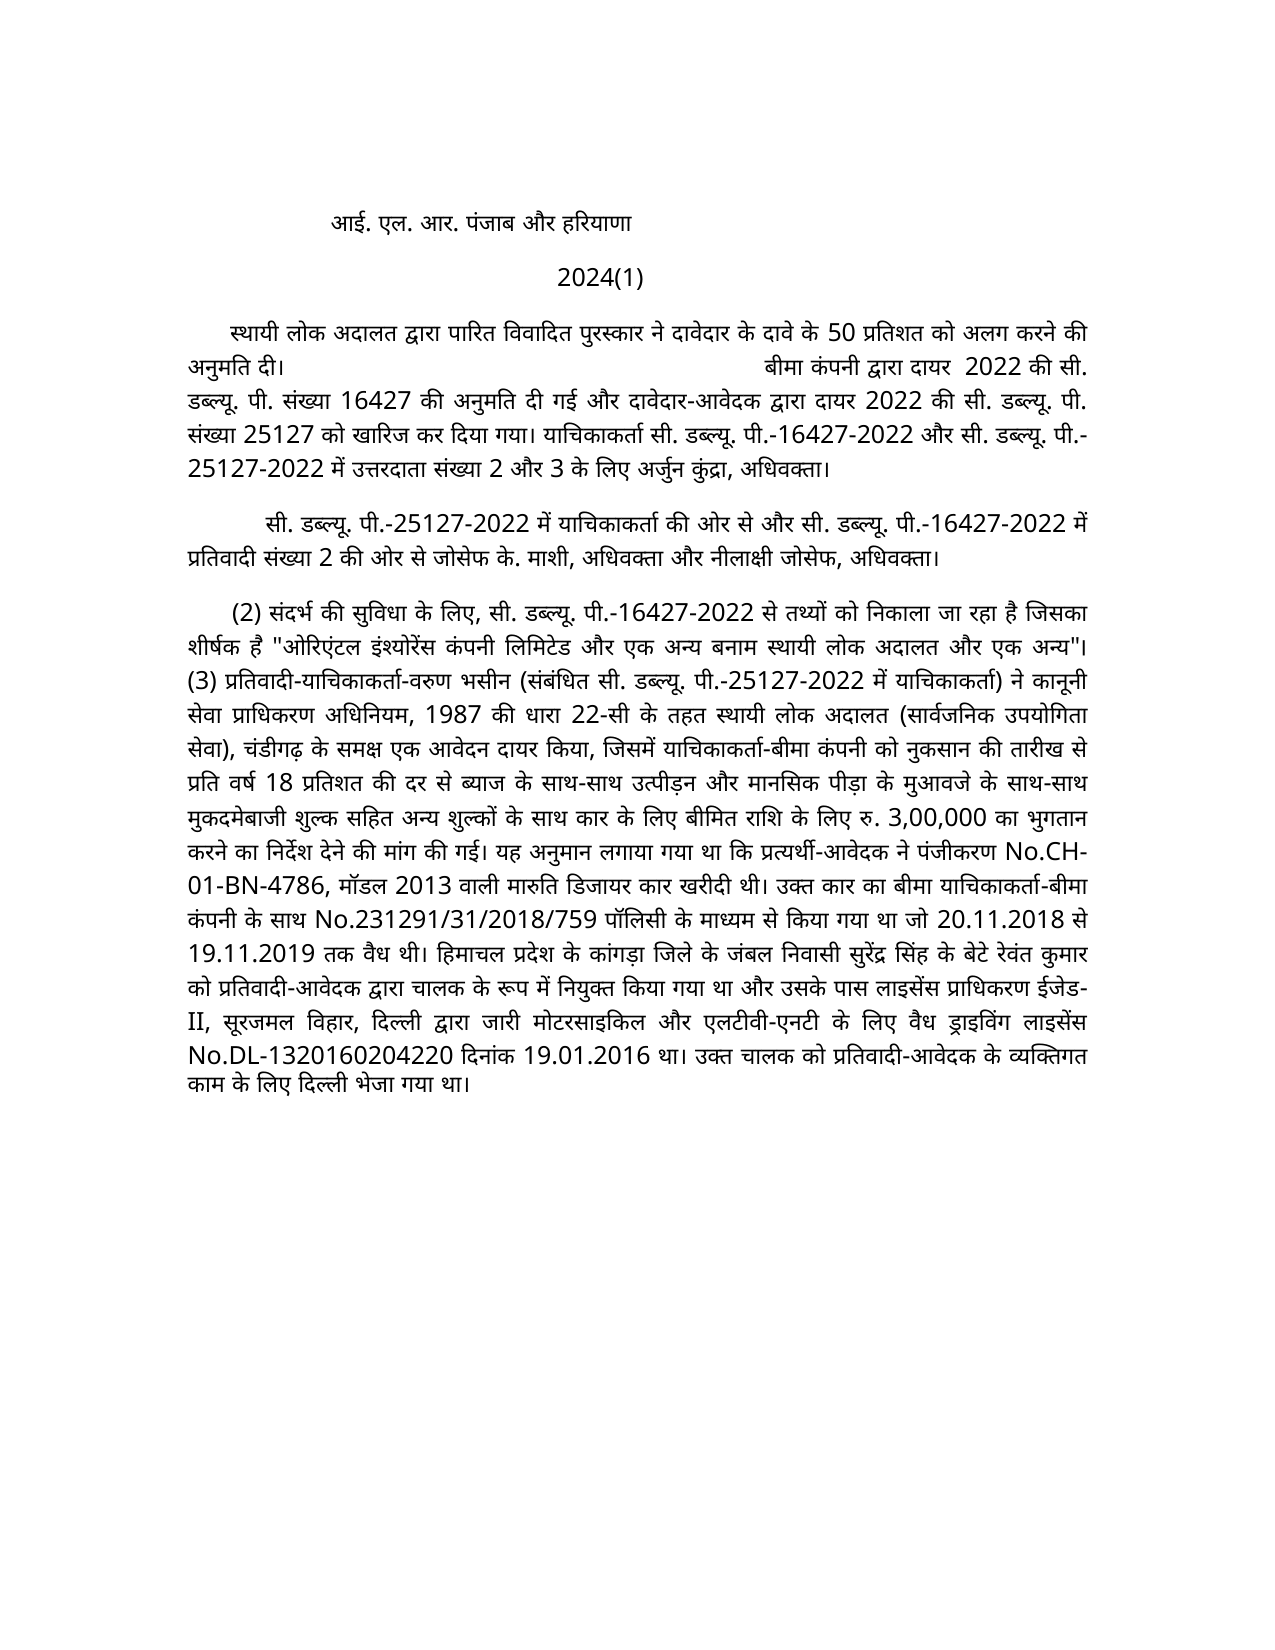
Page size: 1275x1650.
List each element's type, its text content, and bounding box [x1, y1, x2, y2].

text आई. एल. आर. पंजाब और हरियाणा [187, 205, 1087, 239]
text स्थायी लोक अदालत द्वारा पारित विवादित पुरस्कार ने दावेदार के दावे के 50 प्रतिशत को अलग करने की अनुमति दी। बीमा कंपनी द्वारा दायर 2022 की सी. डब्ल्यू. पी. संख्या 16427 की अनुमति दी गई और दावेदार-आवेदक द्वारा दायर 2022 की सी. डब्ल्यू. पी. संख्या 25127 को खारिज कर दिया गया। याचिकाकर्ता सी. डब्ल्यू. पी.-16427-2022 और सी. डब्ल्यू. पी.-25127-2022 में उत्तरदाता संख्या 2 और 3 के लिए अर्जुन कुंद्रा, अधिवक्ता। [187, 315, 1087, 485]
text सी. डब्ल्यू. पी.-25127-2022 में याचिकाकर्ता की ओर से और सी. डब्ल्यू. पी.-16427-2022 में प्रतिवादी संख्या 2 की ओर से जोसेफ के. माशी, अधिवक्ता और नीलाक्षी जोसेफ, अधिवक्ता। [187, 506, 1087, 574]
text (2) संदर्भ की सुविधा के लिए, सी. डब्ल्यू. पी.-16427-2022 से तथ्यों को निकाला जा रहा है जिसका शीर्षक है "ओरिएंटल इंश्योरेंस कंपनी लिमिटेड और एक अन्य बनाम स्थायी लोक अदालत और एक अन्य"। (3) प्रतिवादी-याचिकाकर्ता-वरुण भसीन (संबंधित सी. डब्ल्यू. पी.-25127-2022 में याचिकाकर्ता) ने कानूनी सेवा प्राधिकरण अधिनियम, 1987 की धारा 22-सी के तहत स्थायी लोक अदालत (सार्वजनिक उपयोगिता सेवा), चंडीगढ़ के समक्ष एक आवेदन दायर किया, जिसमें याचिकाकर्ता-बीमा कंपनी को नुकसान की तारीख से प्रति वर्ष 18 प्रतिशत की दर से ब्याज के साथ-साथ उत्पीड़न और मानसिक पीड़ा के मुआवजे के साथ-साथ मुकदमेबाजी शुल्क सहित अन्य शुल्कों के साथ कार के लिए बीमित राशि के लिए रु. 3,00,000 का भुगतान करने का निर्देश देने की मांग की गई। यह अनुमान लगाया गया था कि प्रत्यर्थी-आवेदक ने पंजीकरण No.CH-01-BN-4786, मॉडल 2013 वाली मारुति डिजायर कार खरीदी थी। उक्त कार का बीमा याचिकाकर्ता-बीमा कंपनी के साथ No.231291/31/2018/759 पॉलिसी के माध्यम से किया गया था जो 20.11.2018 से 19.11.2019 तक वैध थी। हिमाचल प्रदेश के कांगड़ा जिले के जंबल निवासी सुरेंद्र सिंह के बेटे रेवंत कुमार को प्रतिवादी-आवेदक द्वारा चालक के रूप में नियुक्त किया गया था और उसके पास लाइसेंस प्राधिकरण ईजेड-II, सूरजमल विहार, दिल्ली द्वारा जारी मोटरसाइकिल और एलटीवी-एनटी के लिए वैध ड्राइविंग लाइसेंस No.DL-1320160204220 दिनांक 19.01.2016 था। उक्त चालक को प्रतिवादी-आवेदक के व्यक्तिगत काम के लिए दिल्ली भेजा गया था। [187, 595, 1087, 1098]
text 2024(1) [187, 260, 1087, 294]
